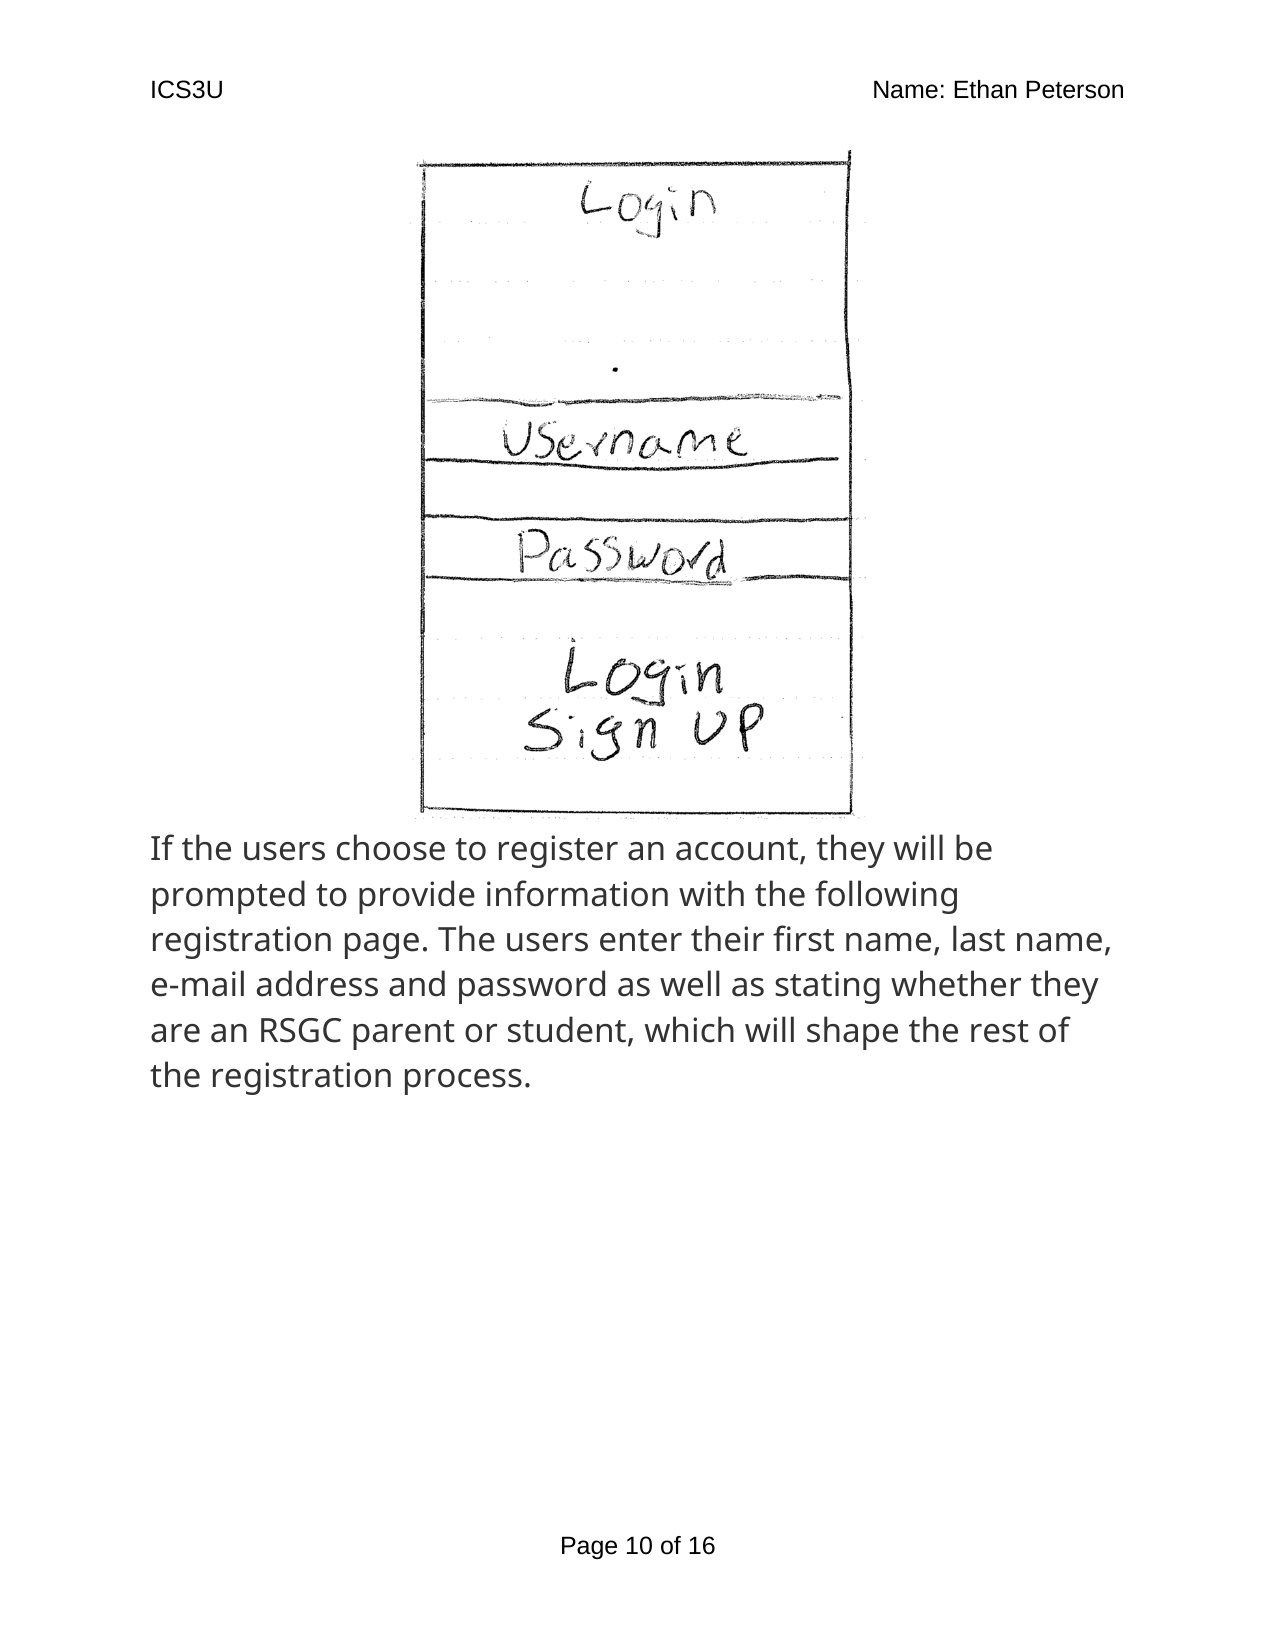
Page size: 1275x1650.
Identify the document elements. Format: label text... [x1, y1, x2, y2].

text If the users choose to register an account, they will be prompted to provide information with the following registration page. The users enter their first name, last name, e-mail address and password as well as stating whether they are an RSGC parent or student, which will shape the rest of the registration process. [150, 825, 1125, 1097]
picture [408, 150, 867, 825]
